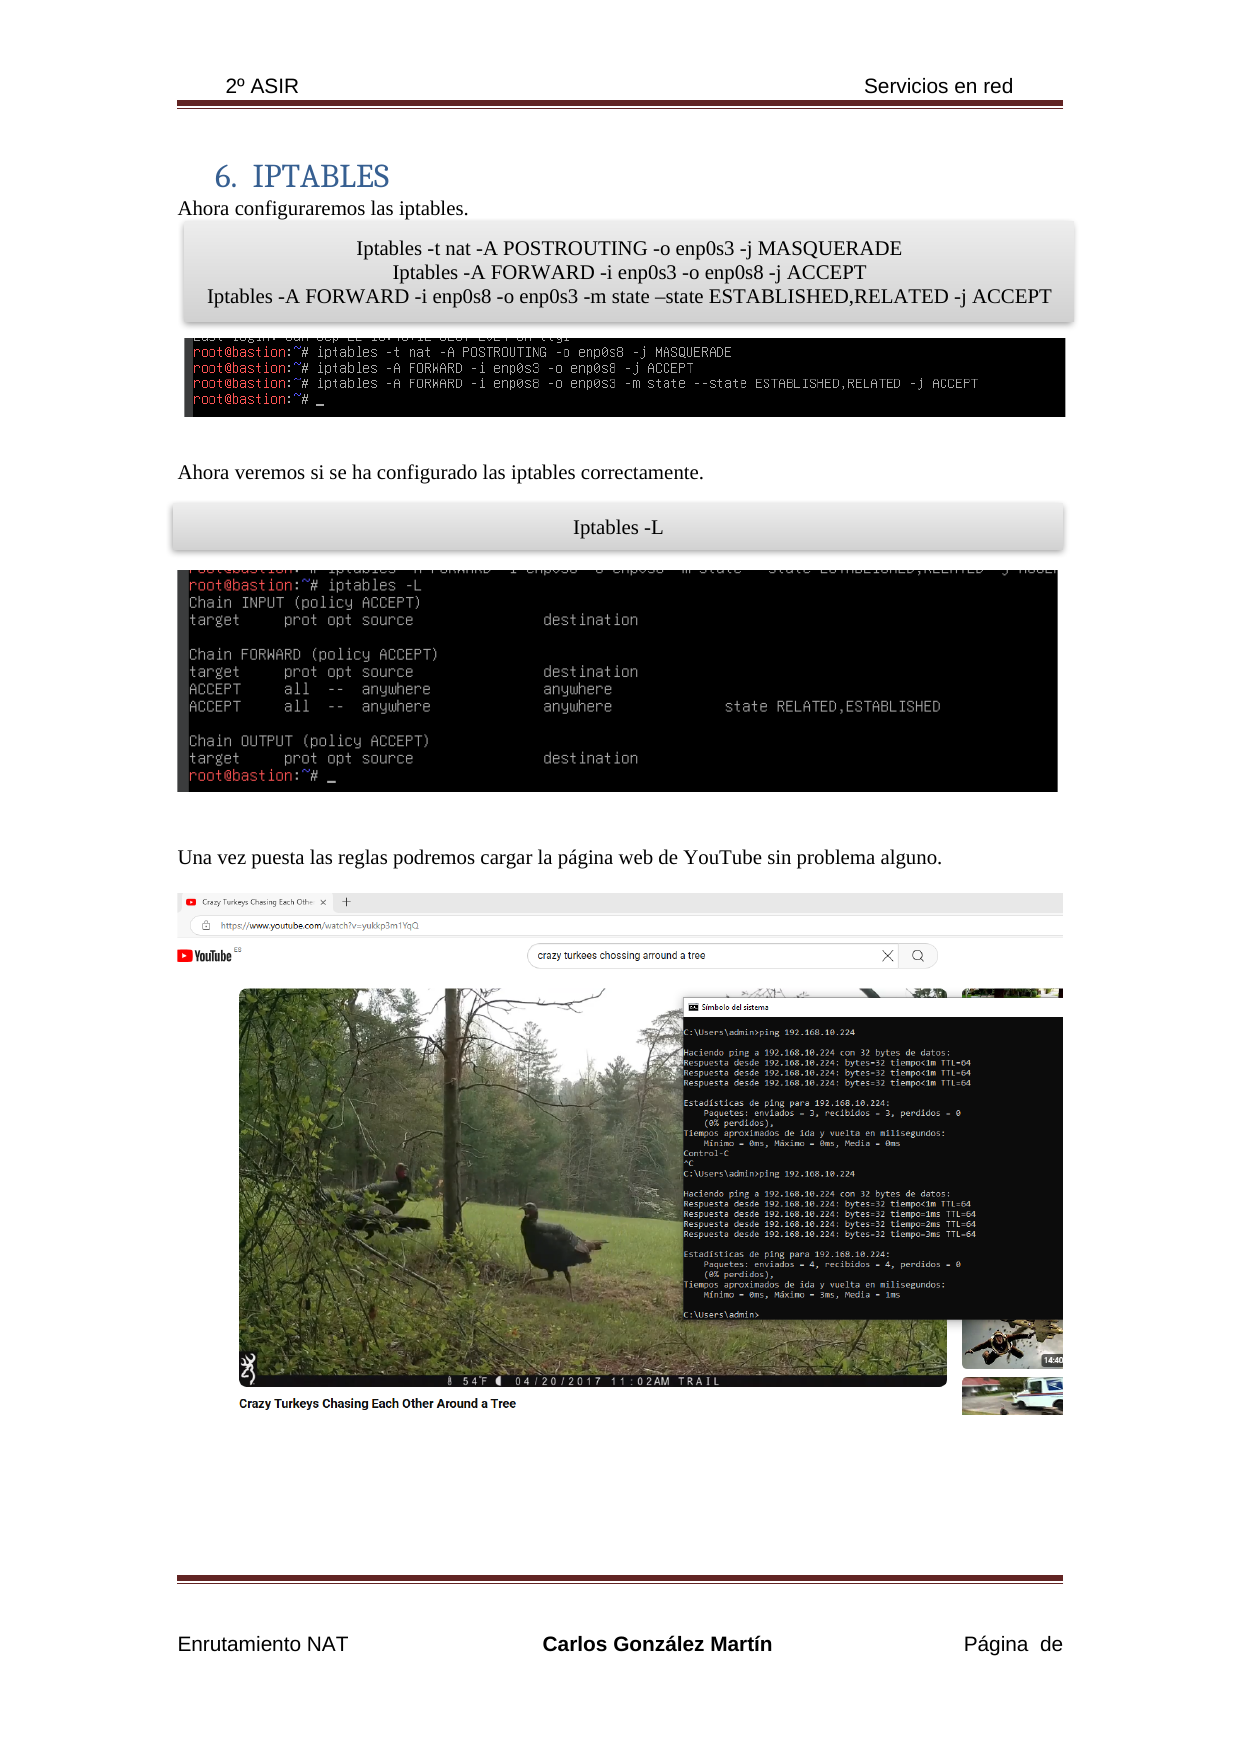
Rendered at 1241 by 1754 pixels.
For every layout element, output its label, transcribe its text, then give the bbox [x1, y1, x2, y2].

picture [184, 338, 1065, 417]
text Ahora veremos si se ha configurado las iptables correctamente. [177, 460, 1063, 484]
subtitle IPTABLES [215, 157, 1063, 196]
text Ahora configuraremos las iptables. [177, 196, 1063, 220]
text Una vez puesta las reglas podremos cargar la página web de YouTube sin problema alguno. [177, 845, 1063, 869]
picture [177, 570, 1058, 792]
picture [177, 893, 1063, 1415]
